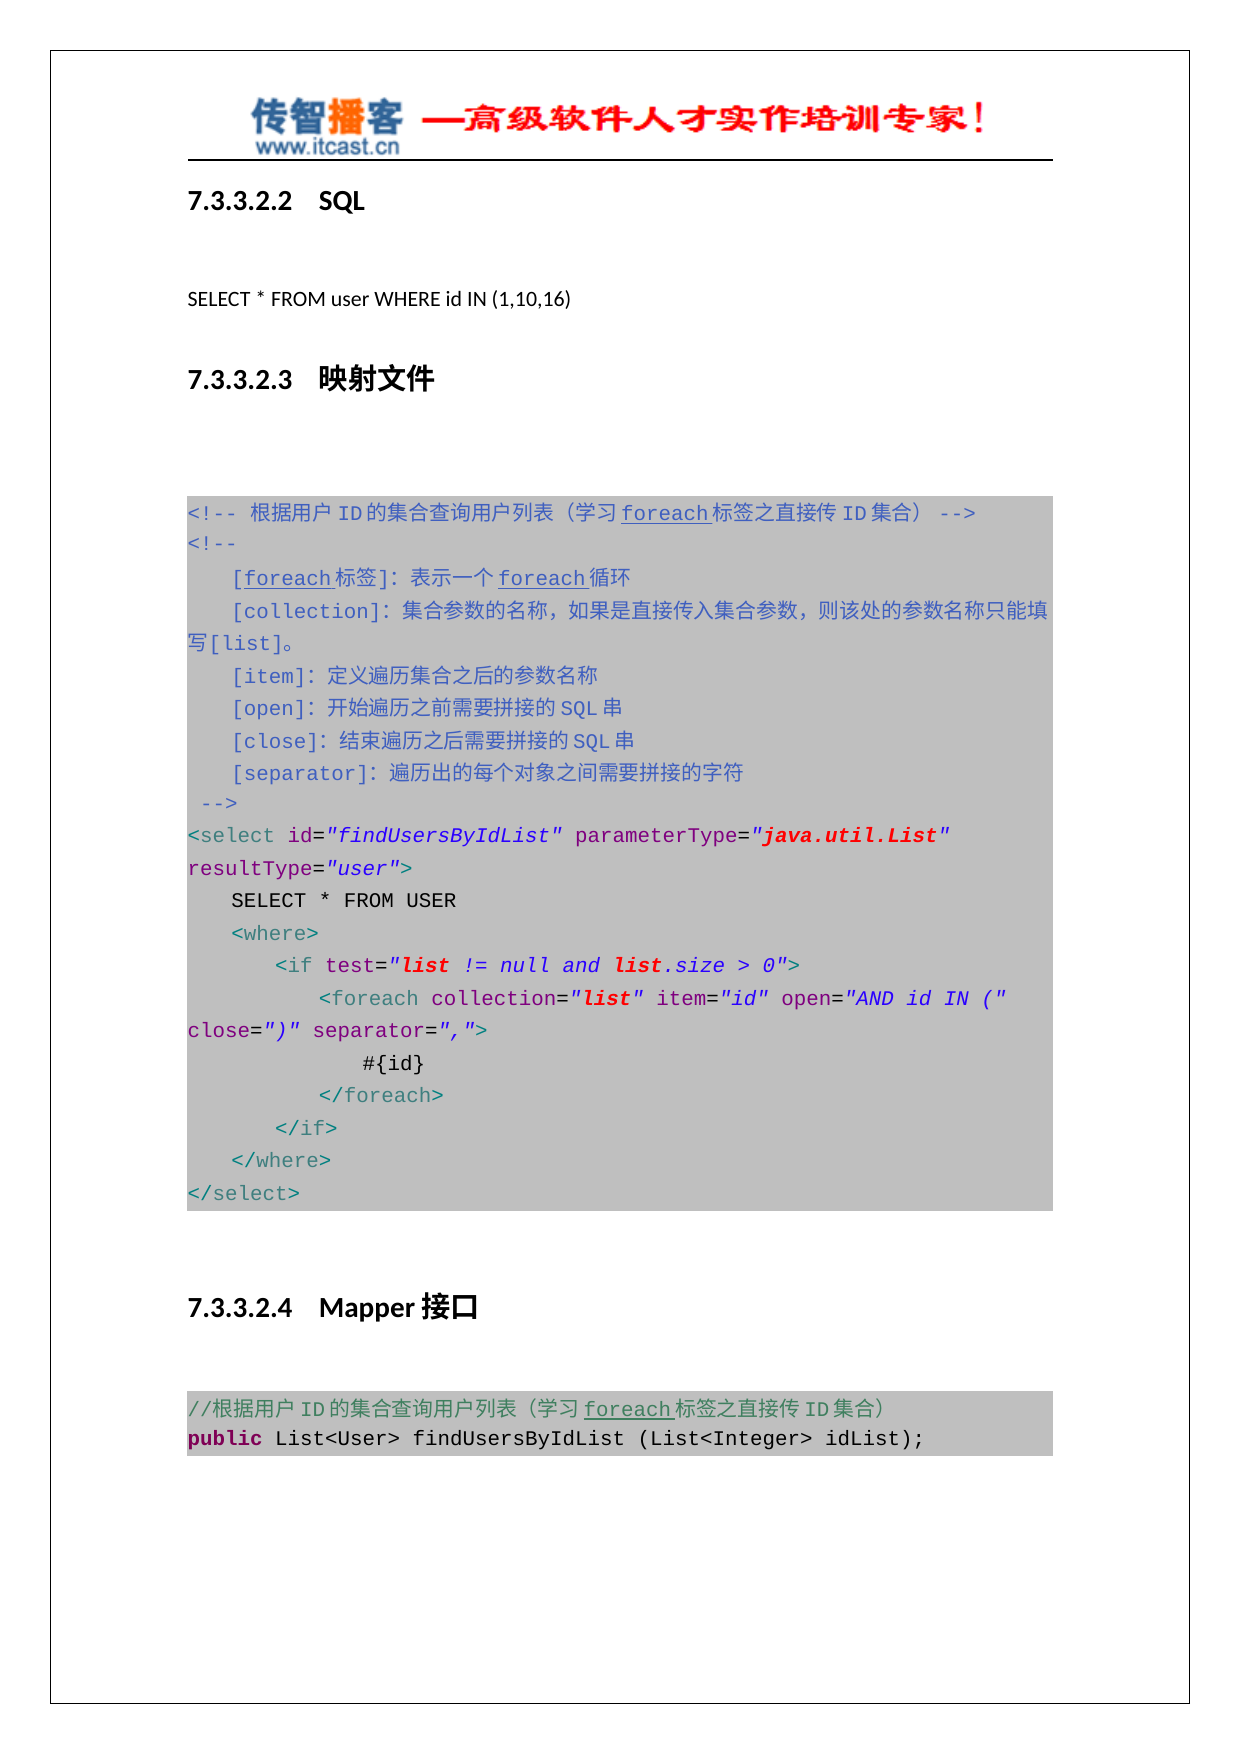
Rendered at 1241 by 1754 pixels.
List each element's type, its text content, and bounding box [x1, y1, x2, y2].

text SELECT * FROM USER [187, 886, 1053, 918]
text public List<User> findUsersByIdList (List<Integer> idList); [187, 1424, 1053, 1456]
text SELECT * FROM user WHERE id IN (1,10,16) [187, 283, 1053, 315]
text <where> [187, 918, 1053, 951]
subtitle SQL [187, 167, 1053, 232]
text </where> [187, 1146, 1053, 1178]
text </if> [187, 1113, 1053, 1146]
text <!-- 根据用户ID的集合查询用户列表（学习foreach标签之直接传ID集合） --> [187, 496, 1053, 528]
text --> [187, 788, 1053, 821]
text </foreach> [187, 1081, 1053, 1113]
text <!-- [187, 528, 1053, 561]
text <foreach collection="list" item="id" open="AND id IN (" close=")" separator=","> [187, 983, 1053, 1048]
text [open]：开始遍历之前需要拼接的SQL串 [187, 691, 1053, 723]
text [collection]：集合参数的名称，如果是直接传入集合参数，则该处的参数名称只能填写[list]。 [187, 593, 1053, 658]
text <select id="findUsersByIdList" parameterType="java.util.List" resultType="user"> [187, 821, 1053, 886]
text [close]：结束遍历之后需要拼接的SQL串 [187, 723, 1053, 756]
text //根据用户ID的集合查询用户列表（学习foreach标签之直接传ID集合） [187, 1391, 1053, 1424]
text </select> [187, 1178, 1053, 1211]
text [item]：定义遍历集合之后的参数名称 [187, 658, 1053, 691]
picture [243, 88, 997, 158]
subtitle 映射文件 [187, 344, 1053, 409]
subtitle Mapper接口 [187, 1272, 1053, 1337]
text [separator]：遍历出的每个对象之间需要拼接的字符 [187, 756, 1053, 788]
text #{id} [187, 1048, 1053, 1081]
text [foreach标签]：表示一个foreach循环 [187, 561, 1053, 593]
text <if test="list != null and list.size > 0"> [187, 951, 1053, 983]
